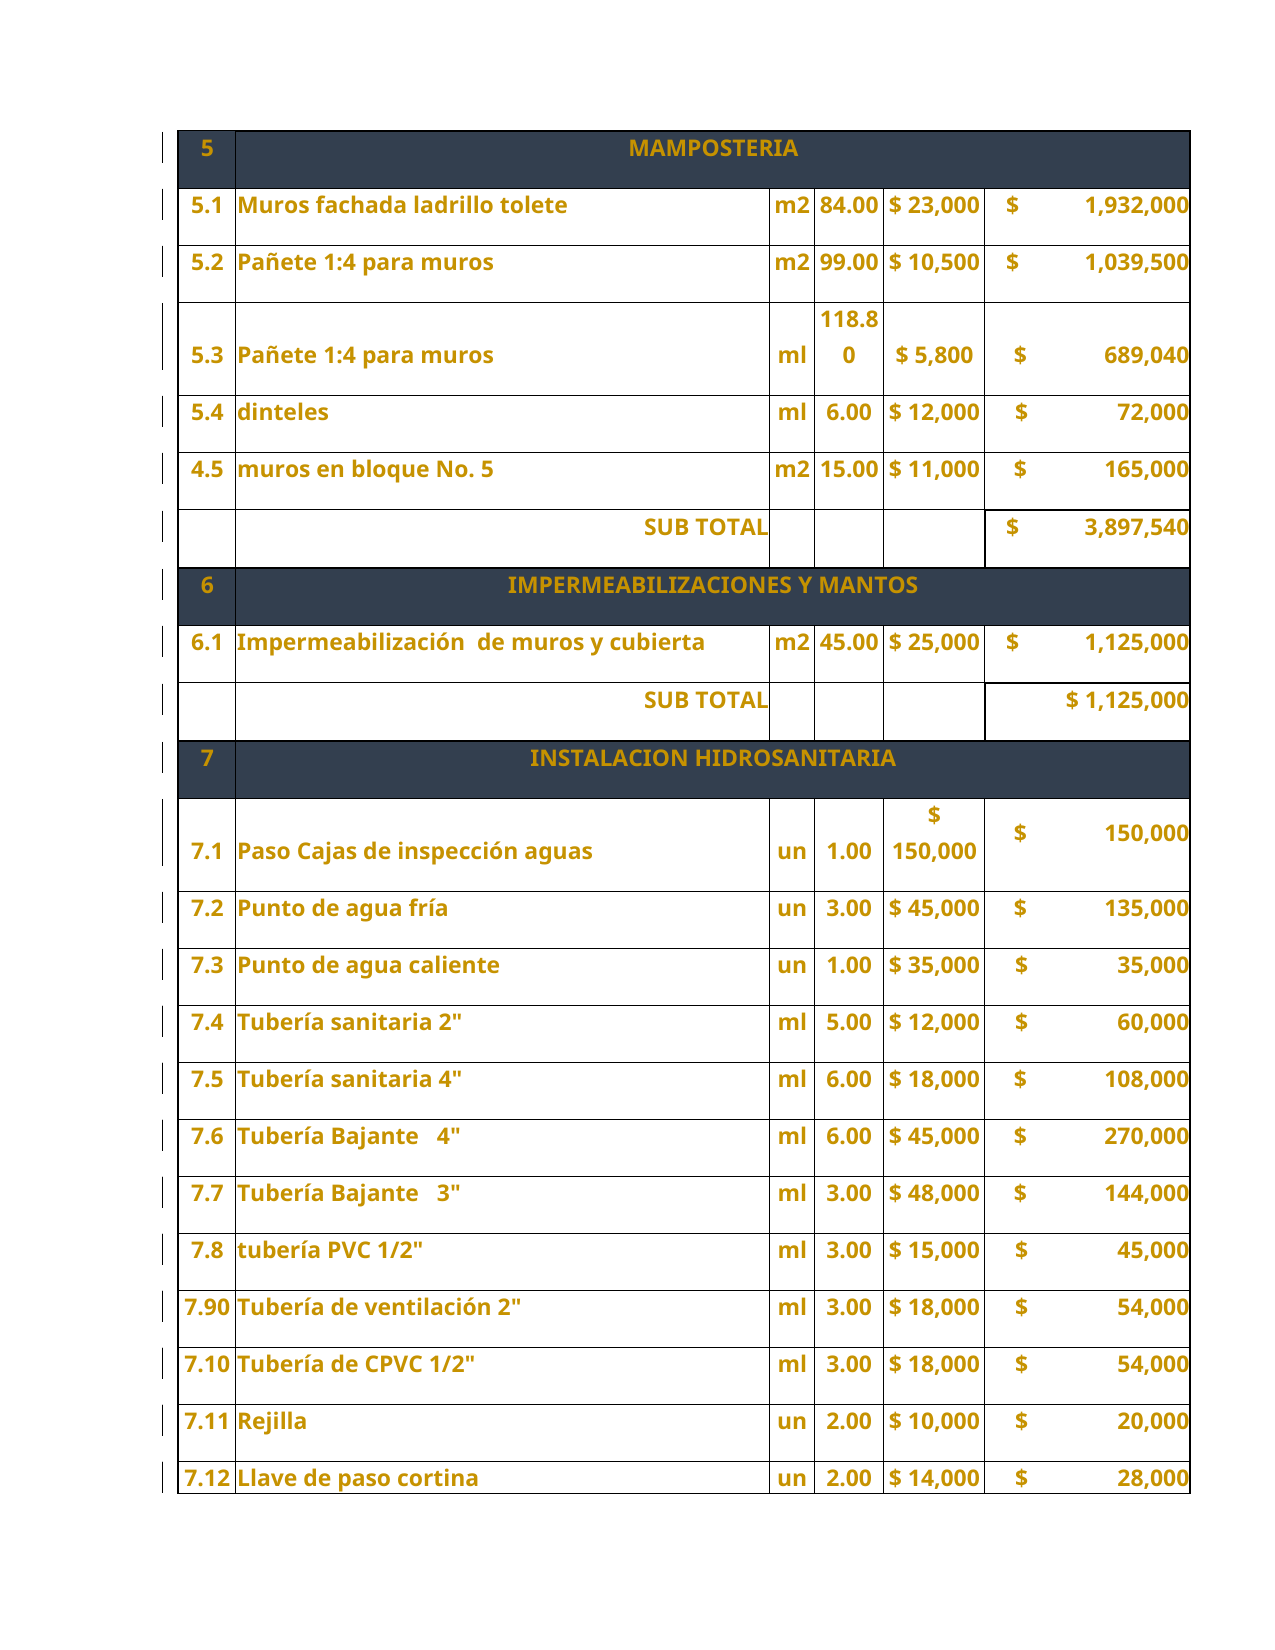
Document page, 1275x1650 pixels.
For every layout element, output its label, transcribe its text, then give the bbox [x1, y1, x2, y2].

table_cell $ 108,000 [985, 1063, 1189, 1119]
table_cell 7.5 [179, 1063, 235, 1119]
table_cell $ 72,000 [985, 396, 1189, 452]
table_cell Tubería de ventilación 2" [236, 1291, 769, 1347]
table_cell Punto de agua caliente [236, 949, 769, 1005]
table_cell $ 1,125,000 [986, 684, 1189, 740]
table_cell m2 [770, 626, 814, 682]
table_cell 7.3 [179, 949, 235, 1005]
table_cell ml [770, 1177, 814, 1233]
table_cell 4.5 [179, 453, 235, 509]
table_cell MAMPOSTERIA [236, 132, 1189, 188]
table_cell 7.90 [179, 1291, 235, 1347]
table_cell Impermeabilización de muros y cubierta [236, 626, 769, 682]
table_cell $ 144,000 [985, 1177, 1189, 1233]
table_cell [236, 1462, 769, 1493]
table_cell 6.00 [815, 396, 883, 452]
table_cell 7 [179, 742, 235, 798]
table_cell ml [770, 303, 814, 395]
table_cell SUB TOTAL [236, 510, 769, 567]
table_cell 6.00 [815, 1120, 883, 1176]
table_cell [884, 510, 984, 567]
table_cell $ 18,000 [884, 1291, 984, 1347]
table_cell m2 [770, 246, 814, 302]
table_cell 7.7 [179, 1177, 235, 1233]
table_cell $ 35,000 [985, 949, 1189, 1005]
table_cell 6.00 [815, 1063, 883, 1119]
table_cell Tubería de CPVC 1/2" [236, 1348, 769, 1403]
table_cell IMPERMEABILIZACIONES Y MANTOS [236, 569, 1189, 625]
table_cell $ 3,897,540 [986, 511, 1189, 567]
table_cell $ 12,000 [884, 1006, 984, 1062]
table_cell SUB TOTAL [236, 683, 769, 740]
table_cell $ 10,000 [884, 1405, 984, 1461]
table_cell m2 [770, 453, 814, 509]
table_cell un [770, 1462, 814, 1493]
table_cell Pañete 1:4 para muros [236, 303, 769, 395]
table_cell ml [770, 396, 814, 452]
table_cell $ 20,000 [985, 1405, 1189, 1461]
table_cell 7.10 [179, 1348, 235, 1403]
table_cell $ 15,000 [884, 1234, 984, 1289]
table_cell [884, 683, 984, 740]
table_cell $ 54,000 [985, 1348, 1189, 1403]
table_cell $ 25,000 [884, 626, 984, 682]
table_cell 1.00 [815, 949, 883, 1005]
table_cell 5.1 [179, 189, 235, 245]
table_cell Paso Cajas de inspección aguas [236, 799, 769, 891]
table_cell 84.00 [815, 189, 883, 245]
table_cell 15.00 [815, 453, 883, 509]
table_cell $ 5,800 [884, 303, 984, 395]
table_cell Pañete 1:4 para muros [236, 246, 769, 302]
table_cell 3.00 [815, 1177, 883, 1233]
table_cell [770, 683, 814, 740]
table_cell $ 23,000 [884, 189, 984, 245]
table_cell $ 45,000 [884, 1120, 984, 1176]
table_cell [815, 683, 883, 740]
table_cell 5.00 [815, 1006, 883, 1062]
table_cell $ 45,000 [985, 1234, 1189, 1289]
table_cell Tubería sanitaria 2" [236, 1006, 769, 1062]
table_cell 7.8 [179, 1234, 235, 1289]
table_cell 3.00 [815, 892, 883, 948]
table_cell Tubería sanitaria 4" [236, 1063, 769, 1119]
table_cell $ 18,000 [884, 1063, 984, 1119]
table_cell 7.12 [179, 1462, 235, 1493]
table_cell dinteles [236, 396, 769, 452]
table_cell $ 14,000 [884, 1462, 984, 1493]
table_cell 6 [179, 569, 235, 625]
table_cell $ 689,040 [985, 303, 1189, 395]
table_cell 7.4 [179, 1006, 235, 1062]
table_cell Rejilla [236, 1405, 769, 1461]
table_cell $ 10,500 [884, 246, 984, 302]
table_cell ml [770, 1006, 814, 1062]
table_cell $ 54,000 [985, 1291, 1189, 1347]
table_cell 3.00 [815, 1234, 883, 1289]
table_cell m2 [770, 189, 814, 245]
table_cell $ 270,000 [985, 1120, 1189, 1176]
table_cell $ 165,000 [985, 453, 1189, 509]
table_cell muros en bloque No. 5 [236, 453, 769, 509]
table_cell un [770, 892, 814, 948]
table_cell $ 48,000 [884, 1177, 984, 1233]
table_cell $ 60,000 [985, 1006, 1189, 1062]
table_cell 2.00 [815, 1462, 883, 1493]
table_cell 7.11 [179, 1405, 235, 1461]
table_cell 7.6 [179, 1120, 235, 1176]
table_cell 118.80 [815, 303, 883, 395]
table_cell $ 1,125,000 [985, 626, 1189, 682]
table_cell 99.00 [815, 246, 883, 302]
table_cell 5 [179, 131, 235, 188]
table_cell ml [770, 1120, 814, 1176]
table_cell 2.00 [815, 1405, 883, 1461]
table_cell un [770, 1405, 814, 1461]
table_cell [179, 683, 235, 740]
table_cell 1.00 [815, 799, 883, 891]
table_cell $ 28,000 [985, 1462, 1189, 1493]
table_cell Tubería Bajante 4" [236, 1120, 769, 1176]
table_cell 3.00 [815, 1348, 883, 1403]
table_cell ml [770, 1291, 814, 1347]
table_cell 6.1 [179, 626, 235, 682]
table_cell $ 45,000 [884, 892, 984, 948]
table_cell un [770, 799, 814, 891]
table_cell Punto de agua fría [236, 892, 769, 948]
table_cell $ 18,000 [884, 1348, 984, 1403]
table_cell [815, 510, 883, 567]
table_cell 5.2 [179, 246, 235, 302]
table_cell ml [770, 1348, 814, 1403]
table_cell $ 11,000 [884, 453, 984, 509]
table_cell 5.3 [179, 303, 235, 395]
table_cell 7.1 [179, 799, 235, 891]
table_cell Muros fachada ladrillo tolete [236, 189, 769, 245]
table_cell ml [770, 1234, 814, 1289]
table_cell $ 1,932,000 [985, 189, 1189, 245]
table_cell un [770, 949, 814, 1005]
table_cell $ 1,039,500 [985, 246, 1189, 302]
table_cell ml [770, 1063, 814, 1119]
table_cell $ 135,000 [985, 892, 1189, 948]
table_cell $ 35,000 [884, 949, 984, 1005]
table_cell tubería PVC 1/2" [236, 1234, 769, 1289]
table_cell [179, 510, 235, 567]
table_cell Tubería Bajante 3" [236, 1177, 769, 1233]
table_cell $ 12,000 [884, 396, 984, 452]
table_cell INSTALACION HIDROSANITARIA [236, 742, 1189, 798]
table_cell 5.4 [179, 396, 235, 452]
table_cell 45.00 [815, 626, 883, 682]
table_cell 3.00 [815, 1291, 883, 1347]
table_cell [770, 510, 814, 567]
table_cell $ 150,000 [884, 799, 984, 891]
table_cell $ 150,000 [985, 799, 1189, 891]
table_cell 7.2 [179, 892, 235, 948]
